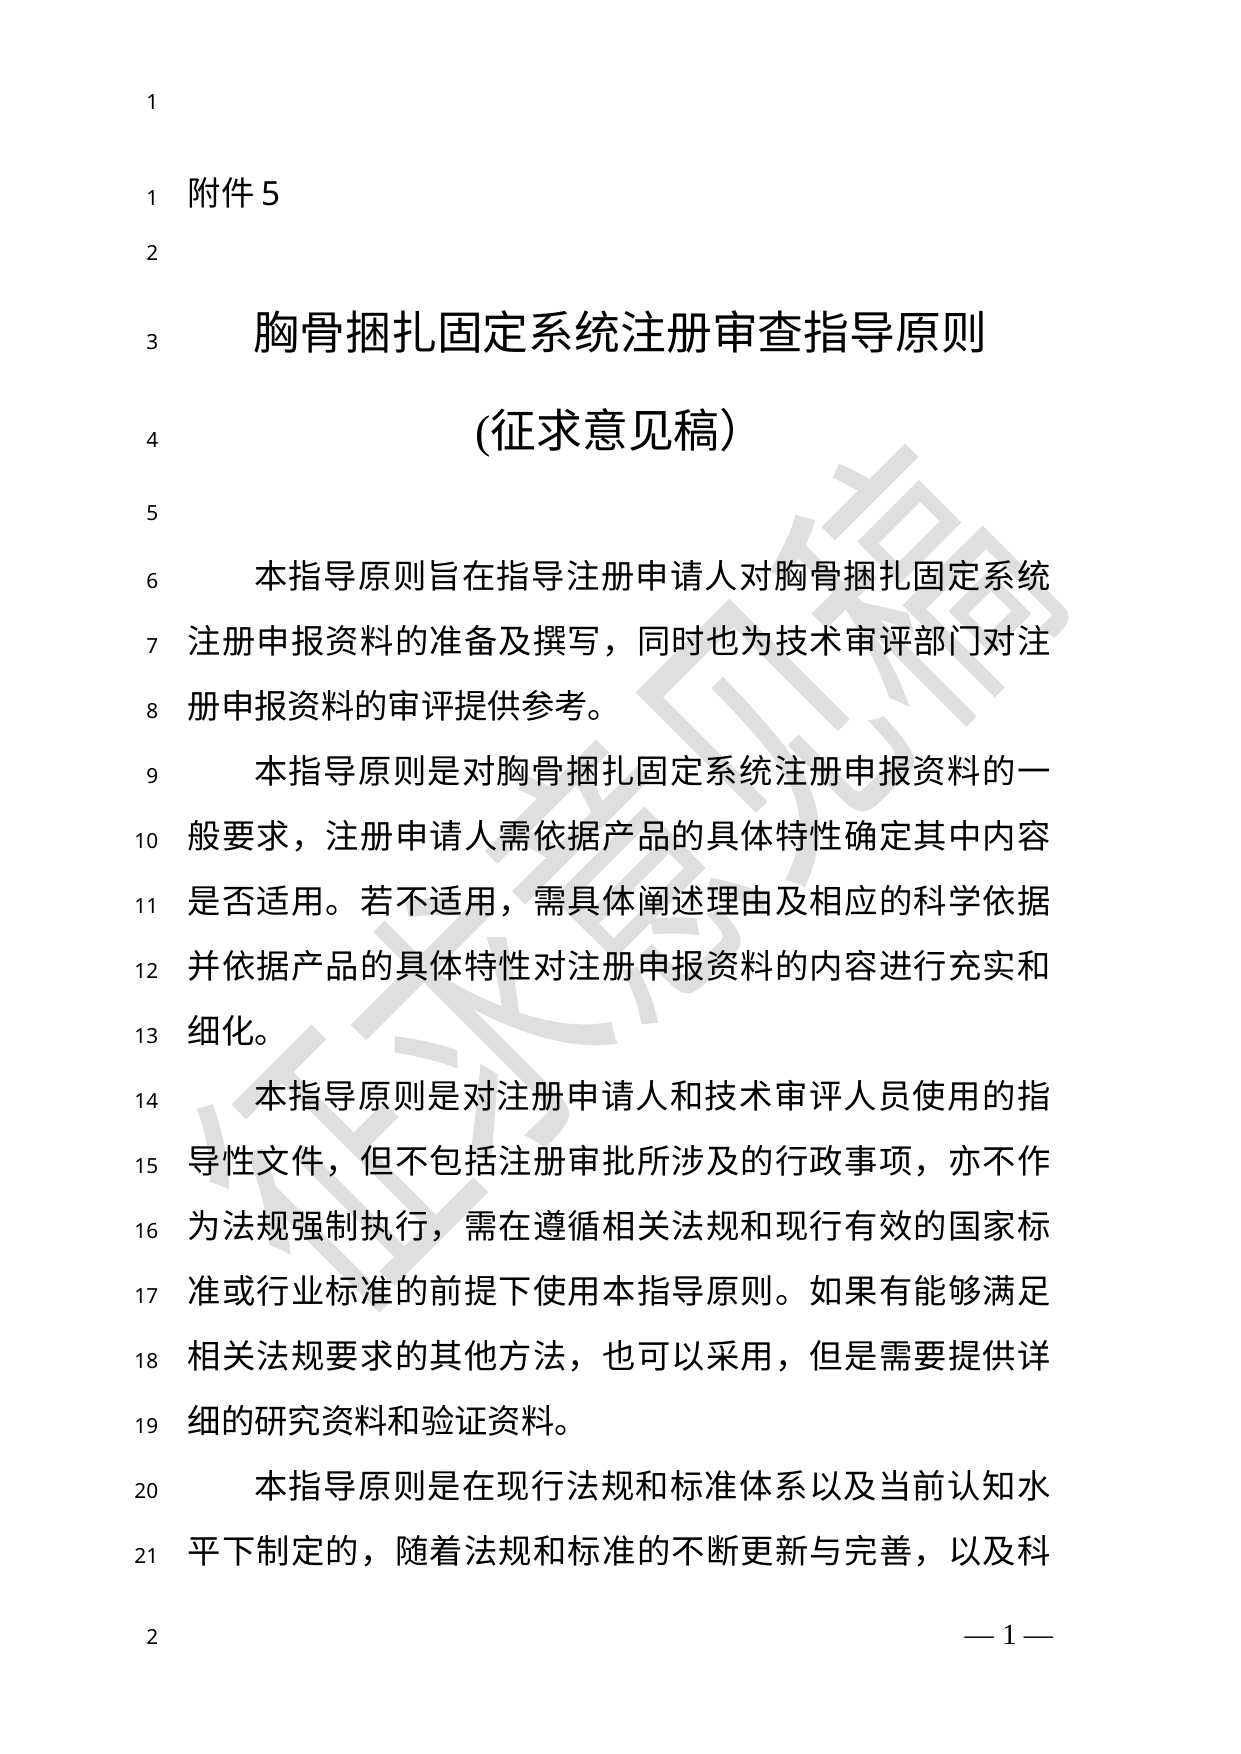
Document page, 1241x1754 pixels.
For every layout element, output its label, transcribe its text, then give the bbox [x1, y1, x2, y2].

text 本指导原则是对胸骨捆扎固定系统注册申报资料的一般要求，注册申请人需依据产品的具体特性确定其中内容是否适用。若不适用，需具体阐述理由及相应的科学依据，并依据产品的具体特性对注册申报资料的内容进行充实和细化。 [187, 736, 1053, 1061]
text 附件5 [187, 162, 1053, 216]
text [187, 1451, 1053, 1581]
text (征求意见稿） [187, 379, 1053, 476]
text 本指导原则是对注册申请人和技术审评人员使用的指导性文件，但不包括注册审批所涉及的行政事项，亦不作为法规强制执行，需在遵循相关法规和现行有效的国家标准或行业标准的前提下使用本指导原则。如果有能够满足相关法规要求的其他方法，也可以采用，但是需要提供详细的研究资料和验证资料。 [187, 1061, 1053, 1451]
text 胸骨捆扎固定系统注册审查指导原则 [187, 281, 1053, 379]
text 本指导原则旨在指导注册申请人对胸骨捆扎固定系统注册申报资料的准备及撰写，同时也为技术审评部门对注册申报资料的审评提供参考。 [187, 541, 1053, 736]
